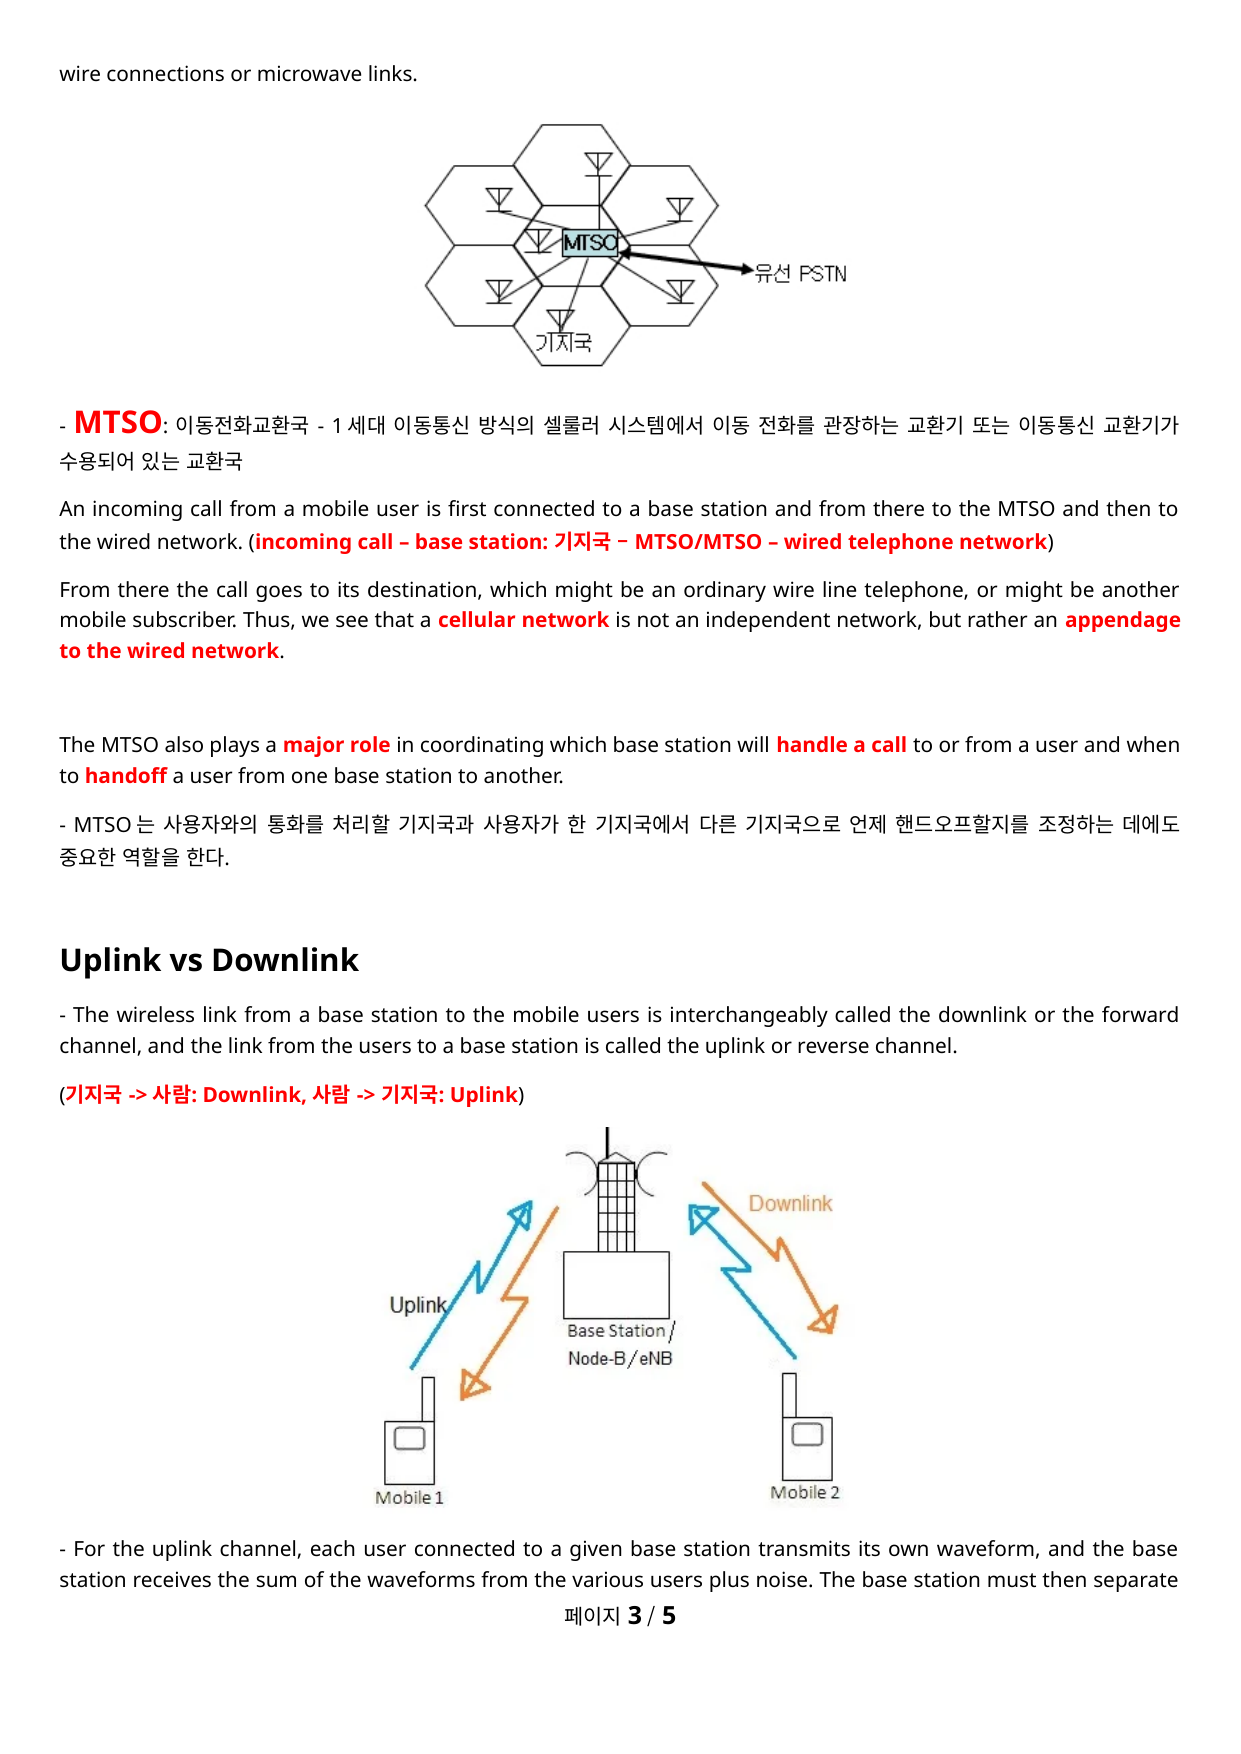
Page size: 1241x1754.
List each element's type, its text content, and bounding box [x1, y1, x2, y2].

text An incoming call from a mobile user is first connected to a base station and from there to the MTSO and then to the wired network. (incoming call – base station: 기지국 – MTSO/MTSO – wired telephone network) [59, 494, 1181, 556]
picture [351, 1127, 889, 1516]
text From there the call goes to its destination, which might be an ordinary wire line telephone, or might be another mobile subscriber. Thus, we see that a cellular network is not an independent network, but rather an appendage to the wired network. [59, 575, 1181, 664]
text Uplink vs Downlink [59, 938, 1181, 981]
text - MTSO는 사용자와의 통화를 처리할 기지국과 사용자가 한 기지국에서 다른 기지국으로 언제 핸드오프할지를 조정하는 데에도 중요한 역할을 한다. [59, 808, 1181, 872]
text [59, 1534, 1181, 1593]
text The MTSO also plays a major role in coordinating which base station will handle a call to or from a user and when to handoff a user from one base station to another. [59, 731, 1181, 790]
picture [387, 106, 853, 382]
text (기지국 -> 사람: Downlink, 사람 -> 기지국: Uplink) [59, 1078, 1181, 1109]
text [59, 59, 1181, 87]
text - The wireless link from a base station to the mobile users is interchangeably called the downlink or the forward channel, and the link from the users to a base station is called the uplink or reverse channel. [59, 1001, 1181, 1059]
text - MTSO: 이동전화교환국 - 1세대 이동통신 방식의 셀룰러 시스템에서 이동 전화를 관장하는 교환기 또는 이동통신 교환기가 수용되어 있는 교환국 [59, 400, 1181, 476]
